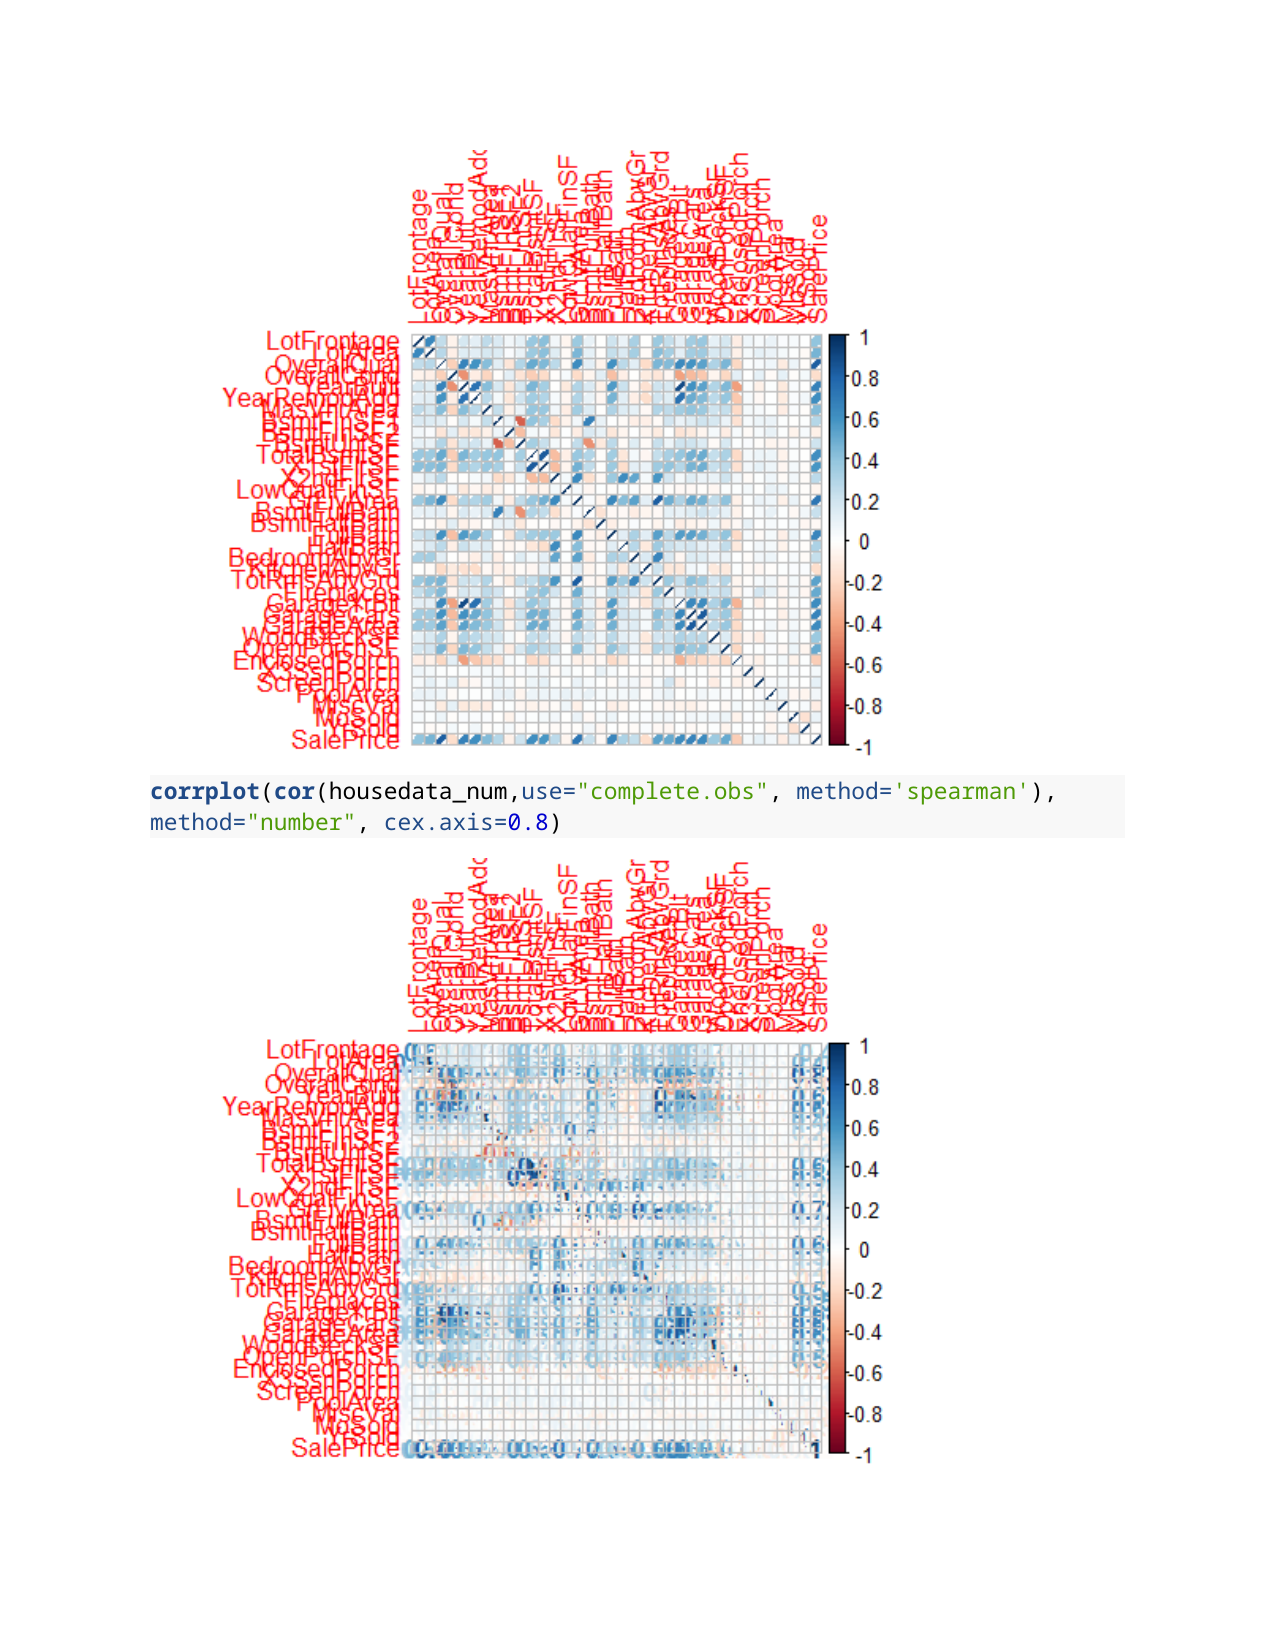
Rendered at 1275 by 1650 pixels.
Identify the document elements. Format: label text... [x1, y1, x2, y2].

picture [168, 858, 927, 1465]
text corrplot(cor(housedata_num,use="complete.obs", method='spearman'), method="number", cex.axis=0.8) [562, 775, 1125, 838]
picture [168, 150, 927, 757]
